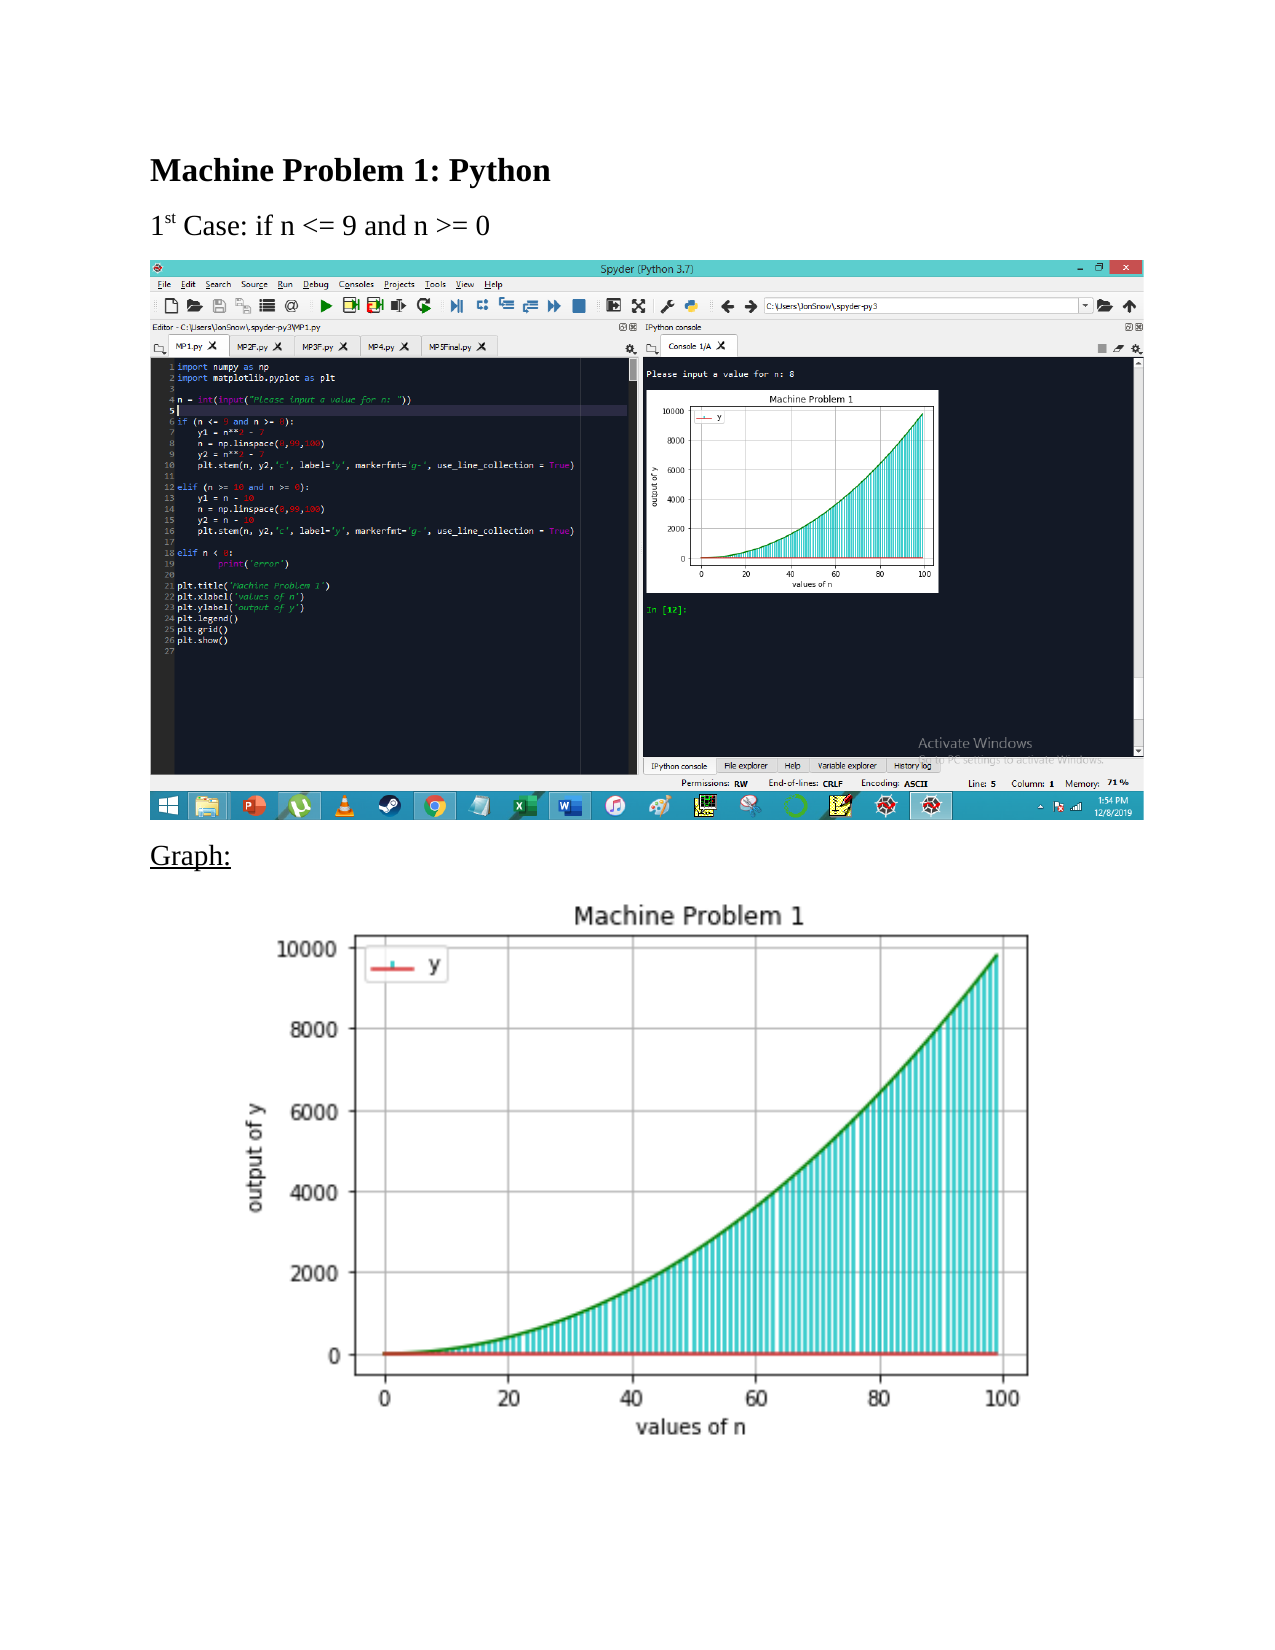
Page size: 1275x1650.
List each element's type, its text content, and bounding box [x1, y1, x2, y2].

picture [150, 260, 1144, 820]
text Graph: [150, 838, 1125, 872]
text 1st Case: if n <= 9 and n >= 0 [150, 208, 1125, 242]
picture [234, 891, 1041, 1451]
text Machine Problem 1: Python [150, 150, 1125, 188]
